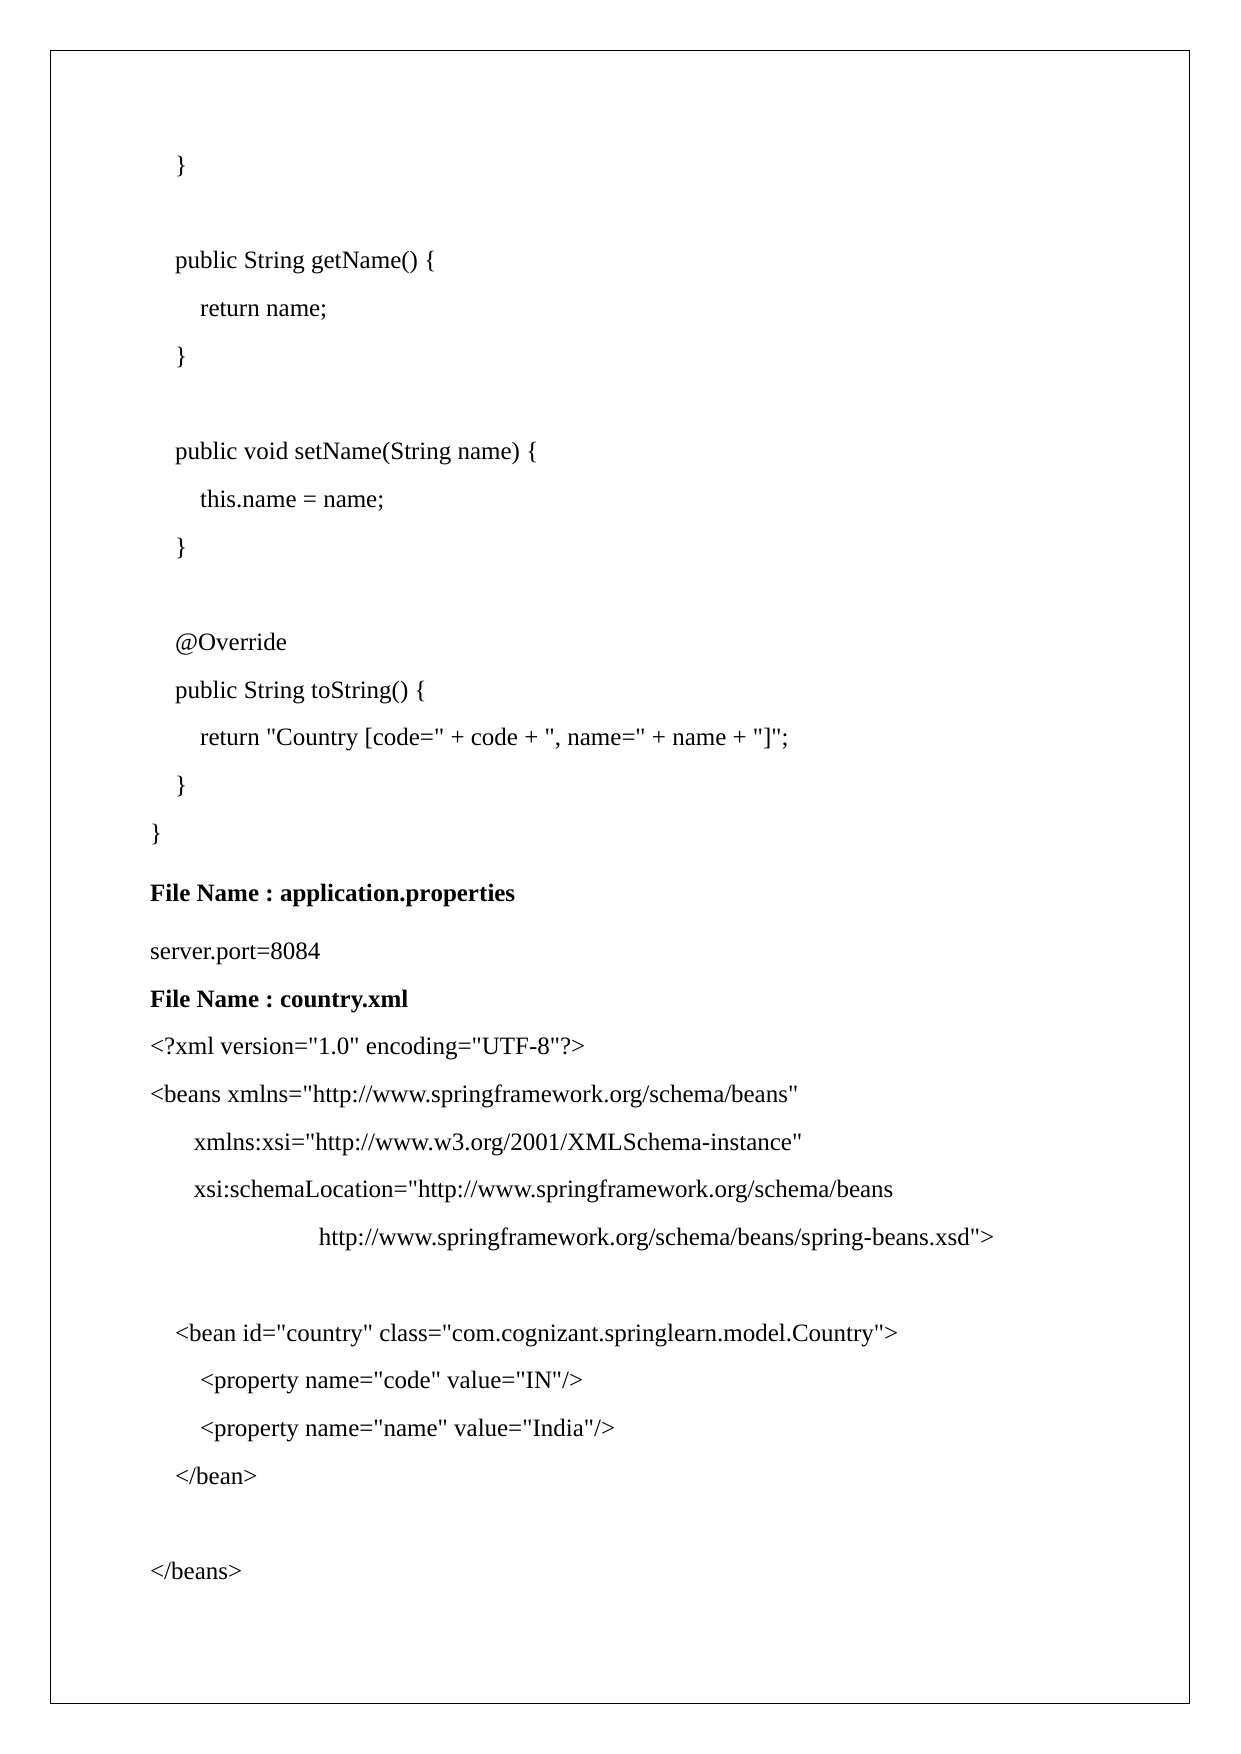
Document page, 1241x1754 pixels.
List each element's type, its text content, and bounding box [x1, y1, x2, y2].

text public void setName(String name) { [150, 436, 1090, 465]
text xsi:schemaLocation="http://www.springframework.org/schema/beans [150, 1174, 1090, 1203]
text public String getName() { [150, 245, 1090, 274]
text return "Country [code=" + code + ", name=" + name + "]"; [150, 722, 1090, 751]
text <?xml version="1.0" encoding="UTF-8"?> [150, 1031, 1090, 1060]
text return name; [150, 293, 1090, 322]
text } [150, 341, 1090, 369]
text </bean> [150, 1461, 1090, 1489]
text <beans xmlns="http://www.springframework.org/schema/beans" [150, 1079, 1090, 1108]
text } [150, 150, 1090, 179]
text http://www.springframework.org/schema/beans/spring-beans.xsd"> [150, 1222, 1090, 1251]
text } [150, 818, 1090, 847]
text public String toString() { [150, 675, 1090, 703]
text File Name : country.xml [150, 984, 1090, 1012]
text </beans> [150, 1556, 1090, 1585]
text xmlns:xsi="http://www.w3.org/2001/XMLSchema-instance" [150, 1127, 1090, 1156]
text this.name = name; [150, 484, 1090, 513]
text } [150, 532, 1090, 560]
text <property name="name" value="India"/> [150, 1413, 1090, 1442]
text <property name="code" value="IN"/> [150, 1365, 1090, 1394]
text <bean id="country" class="com.cognizant.springlearn.model.Country"> [150, 1318, 1090, 1346]
text server.port=8084 [150, 936, 1090, 965]
text File Name : application.properties [150, 878, 1090, 907]
text @Override [150, 627, 1090, 656]
text } [150, 770, 1090, 799]
